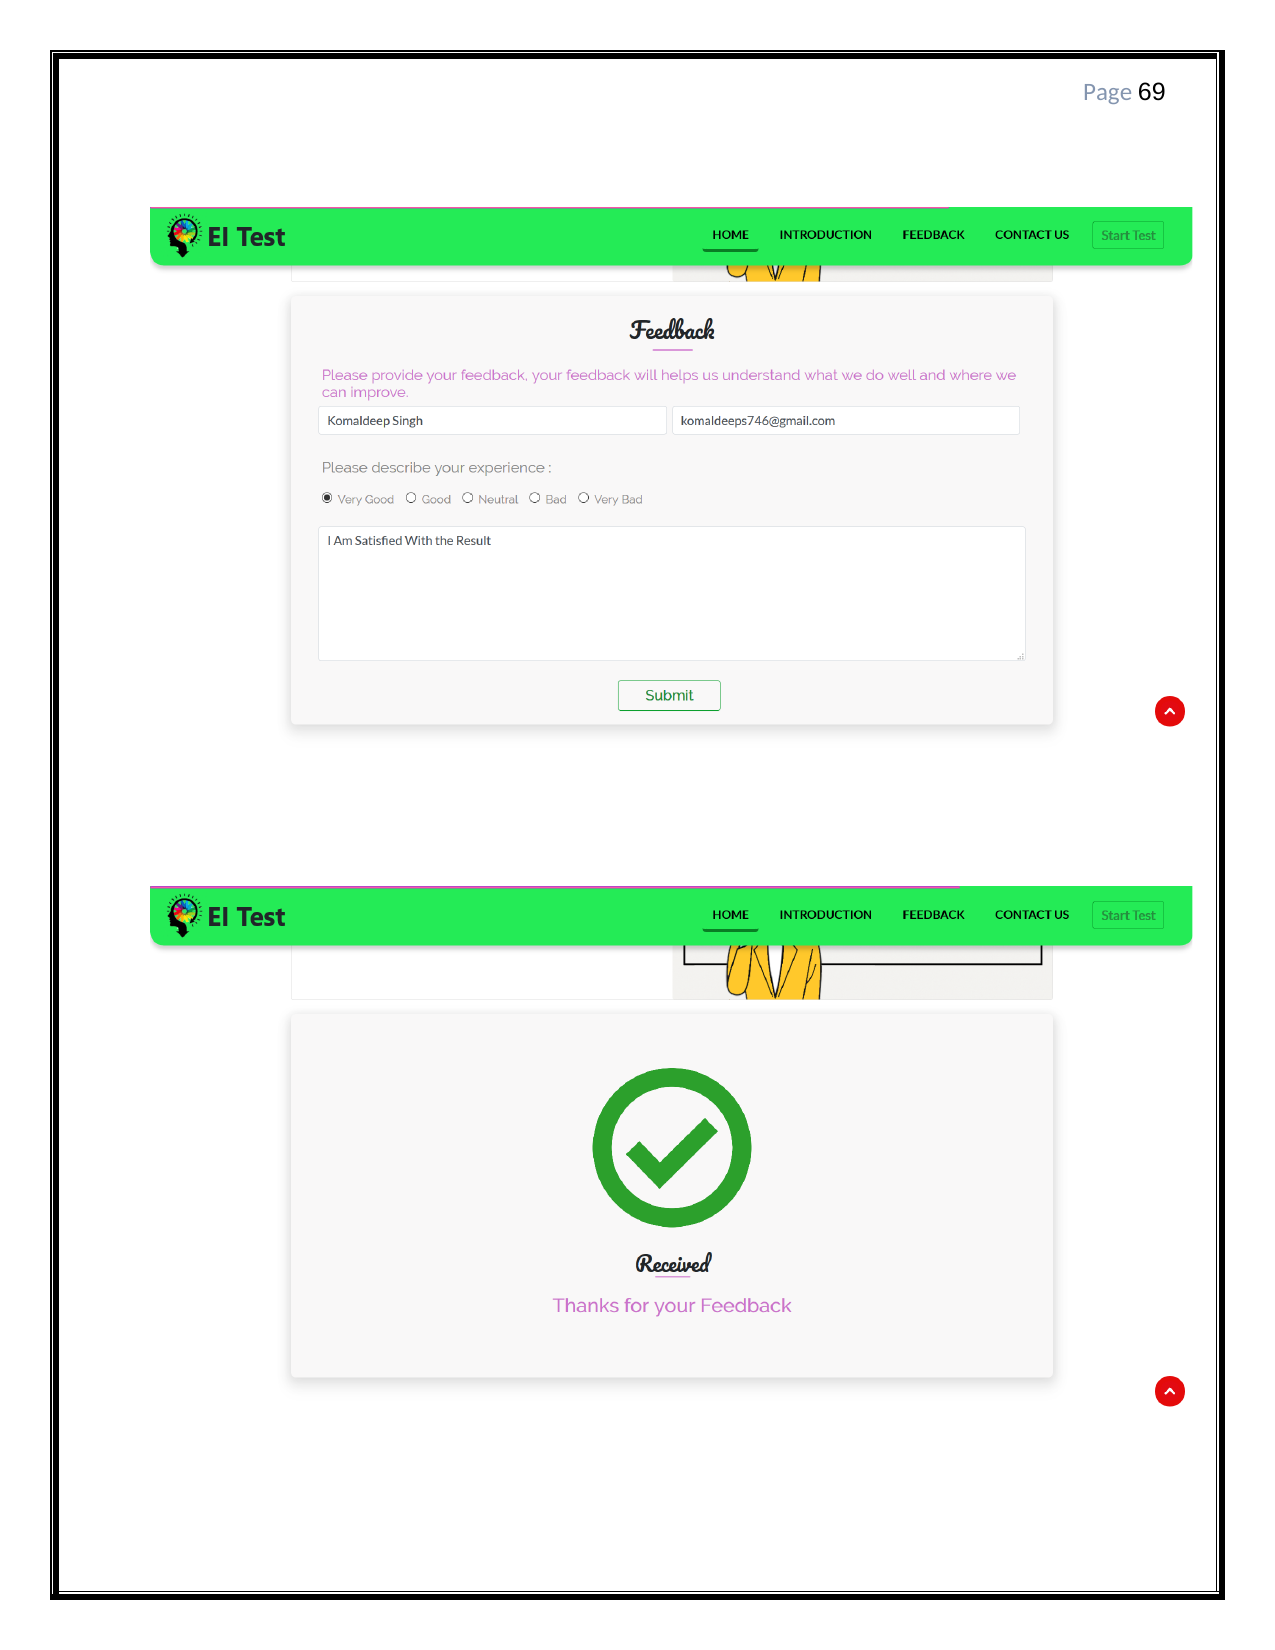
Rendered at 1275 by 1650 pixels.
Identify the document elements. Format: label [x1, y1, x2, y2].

picture [150, 886, 1193, 1429]
picture [150, 207, 1193, 749]
